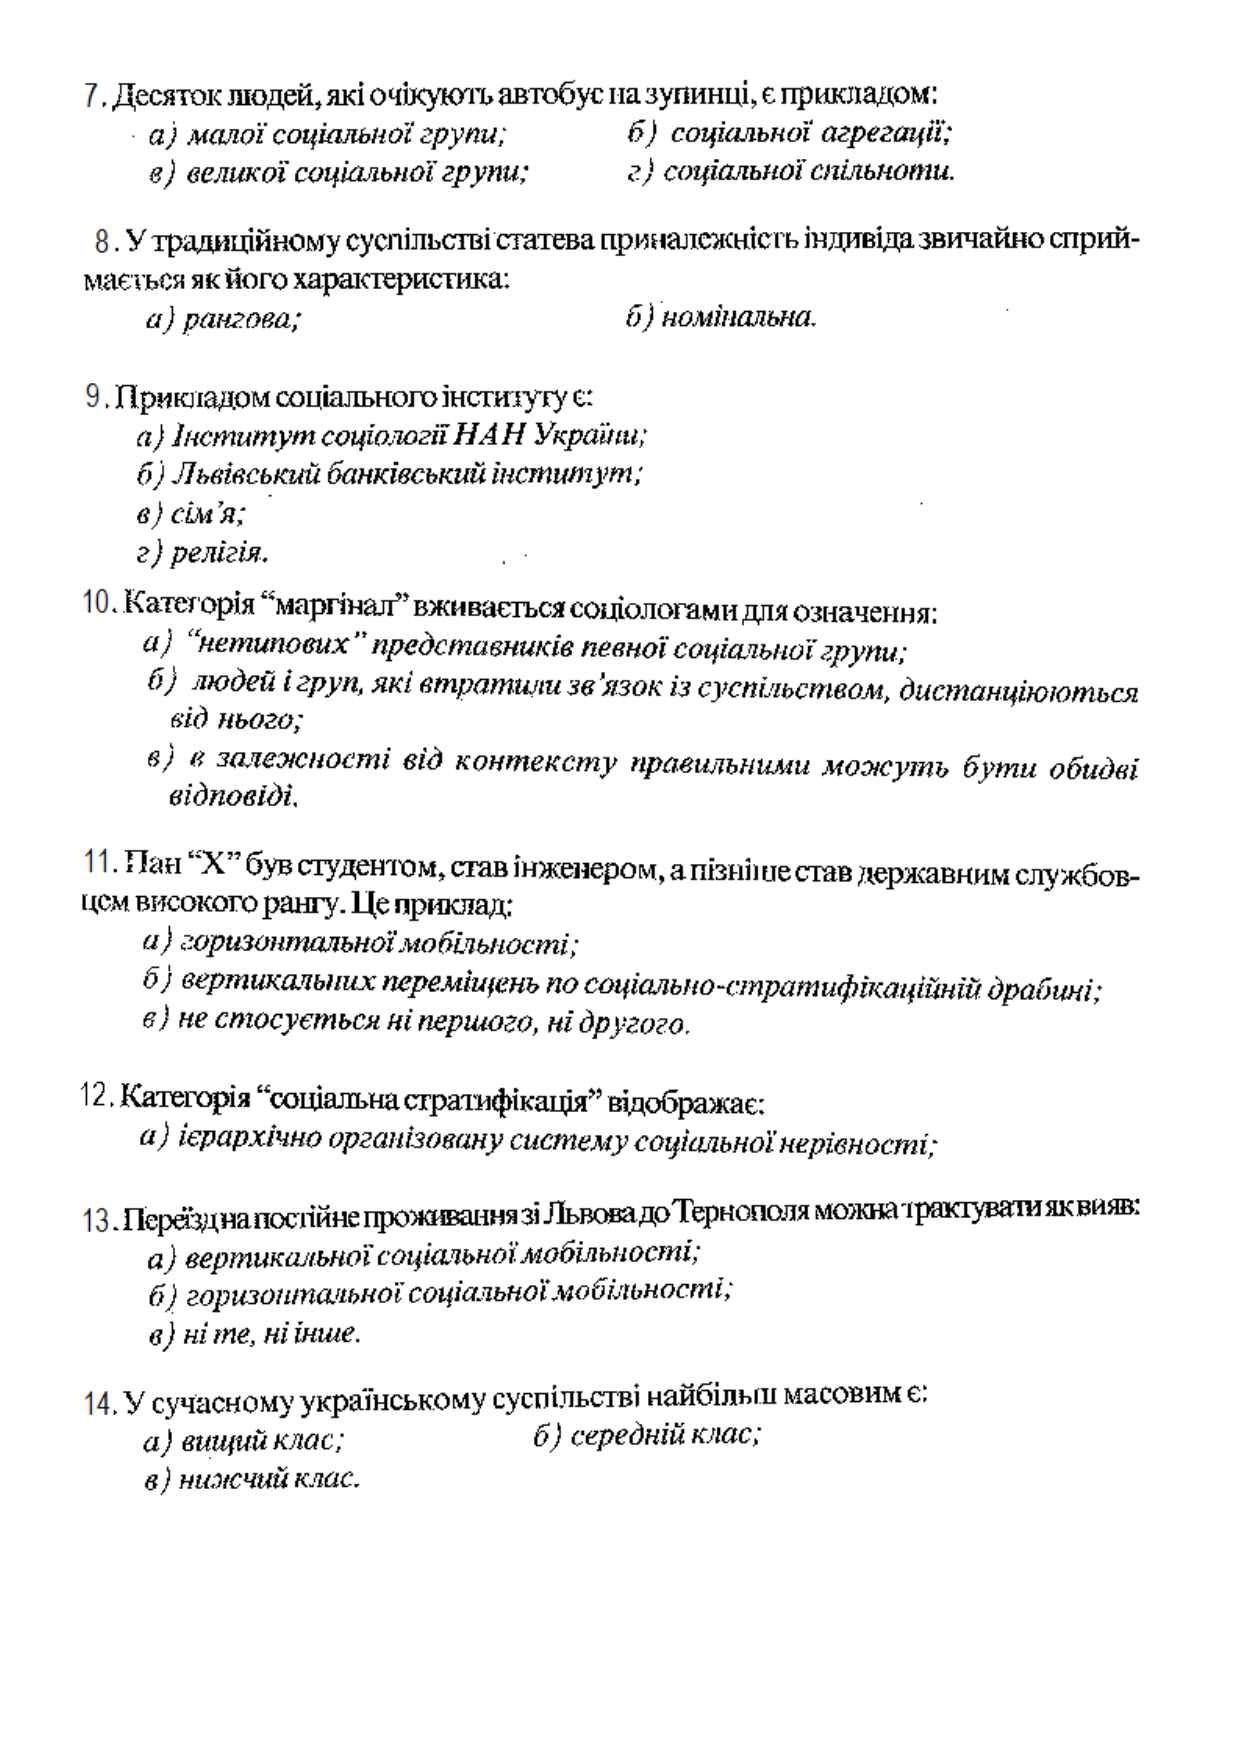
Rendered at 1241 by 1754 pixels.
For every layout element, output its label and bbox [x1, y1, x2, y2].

picture [75, 841, 1146, 1047]
picture [75, 1379, 944, 1500]
picture [75, 580, 1163, 817]
picture [75, 220, 1160, 347]
picture [75, 1188, 1152, 1355]
picture [75, 371, 1032, 577]
picture [75, 75, 963, 196]
